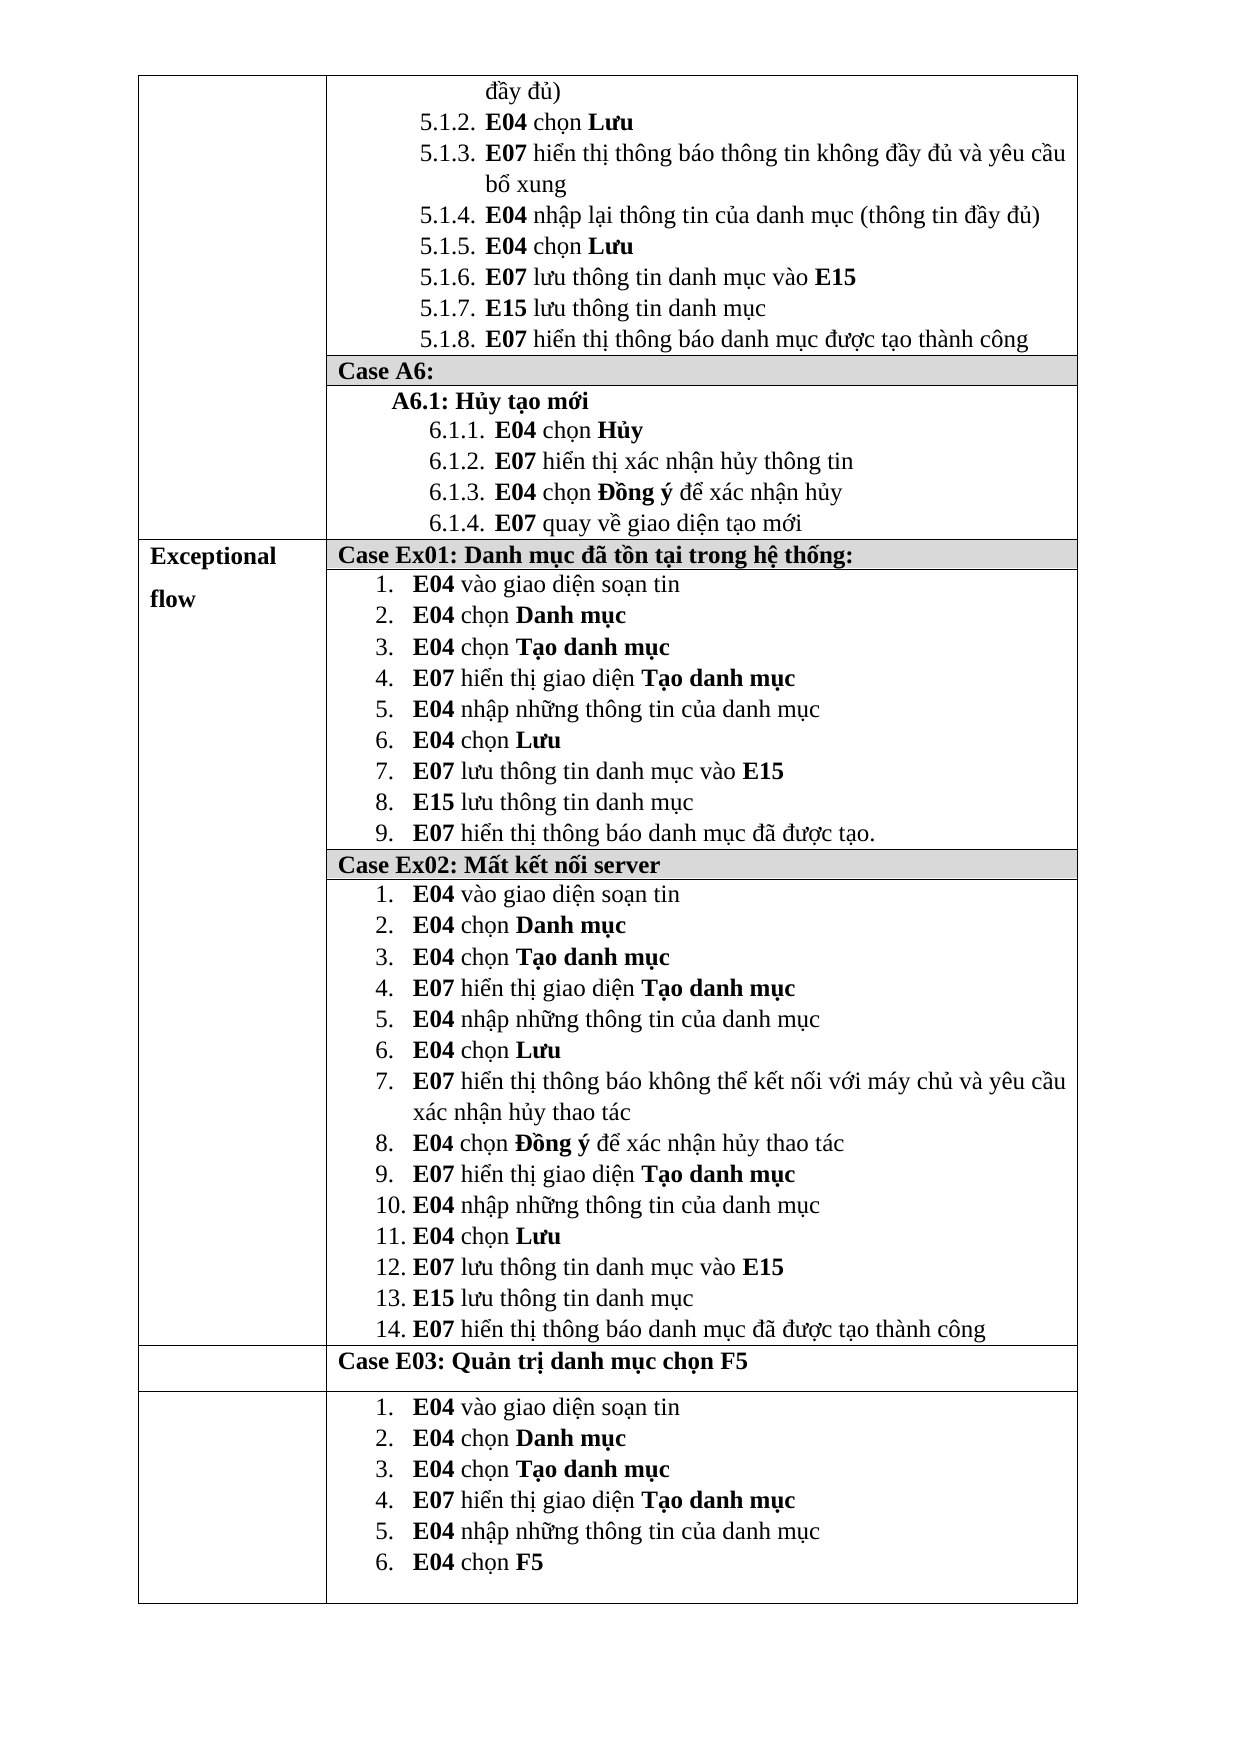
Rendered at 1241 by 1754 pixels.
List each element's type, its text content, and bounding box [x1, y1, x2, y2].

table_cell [327, 1392, 1077, 1603]
table_cell E04 vào giao diện soạn tin E04 chọn Danh mục E04 chọn Tạo danh mục E07 hiển thị giao diện Tạo danh mục E04 nhập những thông tin của danh mục E04 chọn Lưu E07 lưu thông tin danh mục vào E15 E15 lưu thông tin danh mục E07 hiển thị thông báo danh mục đã được tạo. [327, 570, 1077, 849]
table_cell Case Ex02: Mất kết nối server [327, 850, 1077, 878]
table_cell [139, 1346, 326, 1391]
table_cell Case E03: Quản trị danh mục chọn F5 [327, 1346, 1077, 1391]
table_cell Case Ex01: Danh mục đã tồn tại trong hệ thống: [327, 540, 1077, 568]
table_cell Case A6: [327, 356, 1077, 385]
table_cell Exceptional flow [139, 540, 326, 1345]
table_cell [327, 76, 1077, 355]
table_cell [139, 1392, 326, 1603]
table_cell A6.1: Hủy tạo mới E04 chọn Hủy E07 hiển thị xác nhận hủy thông tin E04 chọn Đồng ý để xác nhận hủy E07 quay về giao diện tạo mới [327, 386, 1077, 539]
table_cell E04 vào giao diện soạn tin E04 chọn Danh mục E04 chọn Tạo danh mục E07 hiển thị giao diện Tạo danh mục E04 nhập những thông tin của danh mục E04 chọn Lưu E07 hiển thị thông báo không thể kết nối với máy chủ và yêu cầu xác nhận hủy thao tác E04 chọn Đồng ý để xác nhận hủy thao tác E07 hiển thị giao diện Tạo danh mục E04 nhập những thông tin của danh mục E04 chọn Lưu E07 lưu thông tin danh mục vào E15 E15 lưu thông tin danh mục E07 hiển thị thông báo danh mục đã được tạo thành công [327, 880, 1077, 1345]
